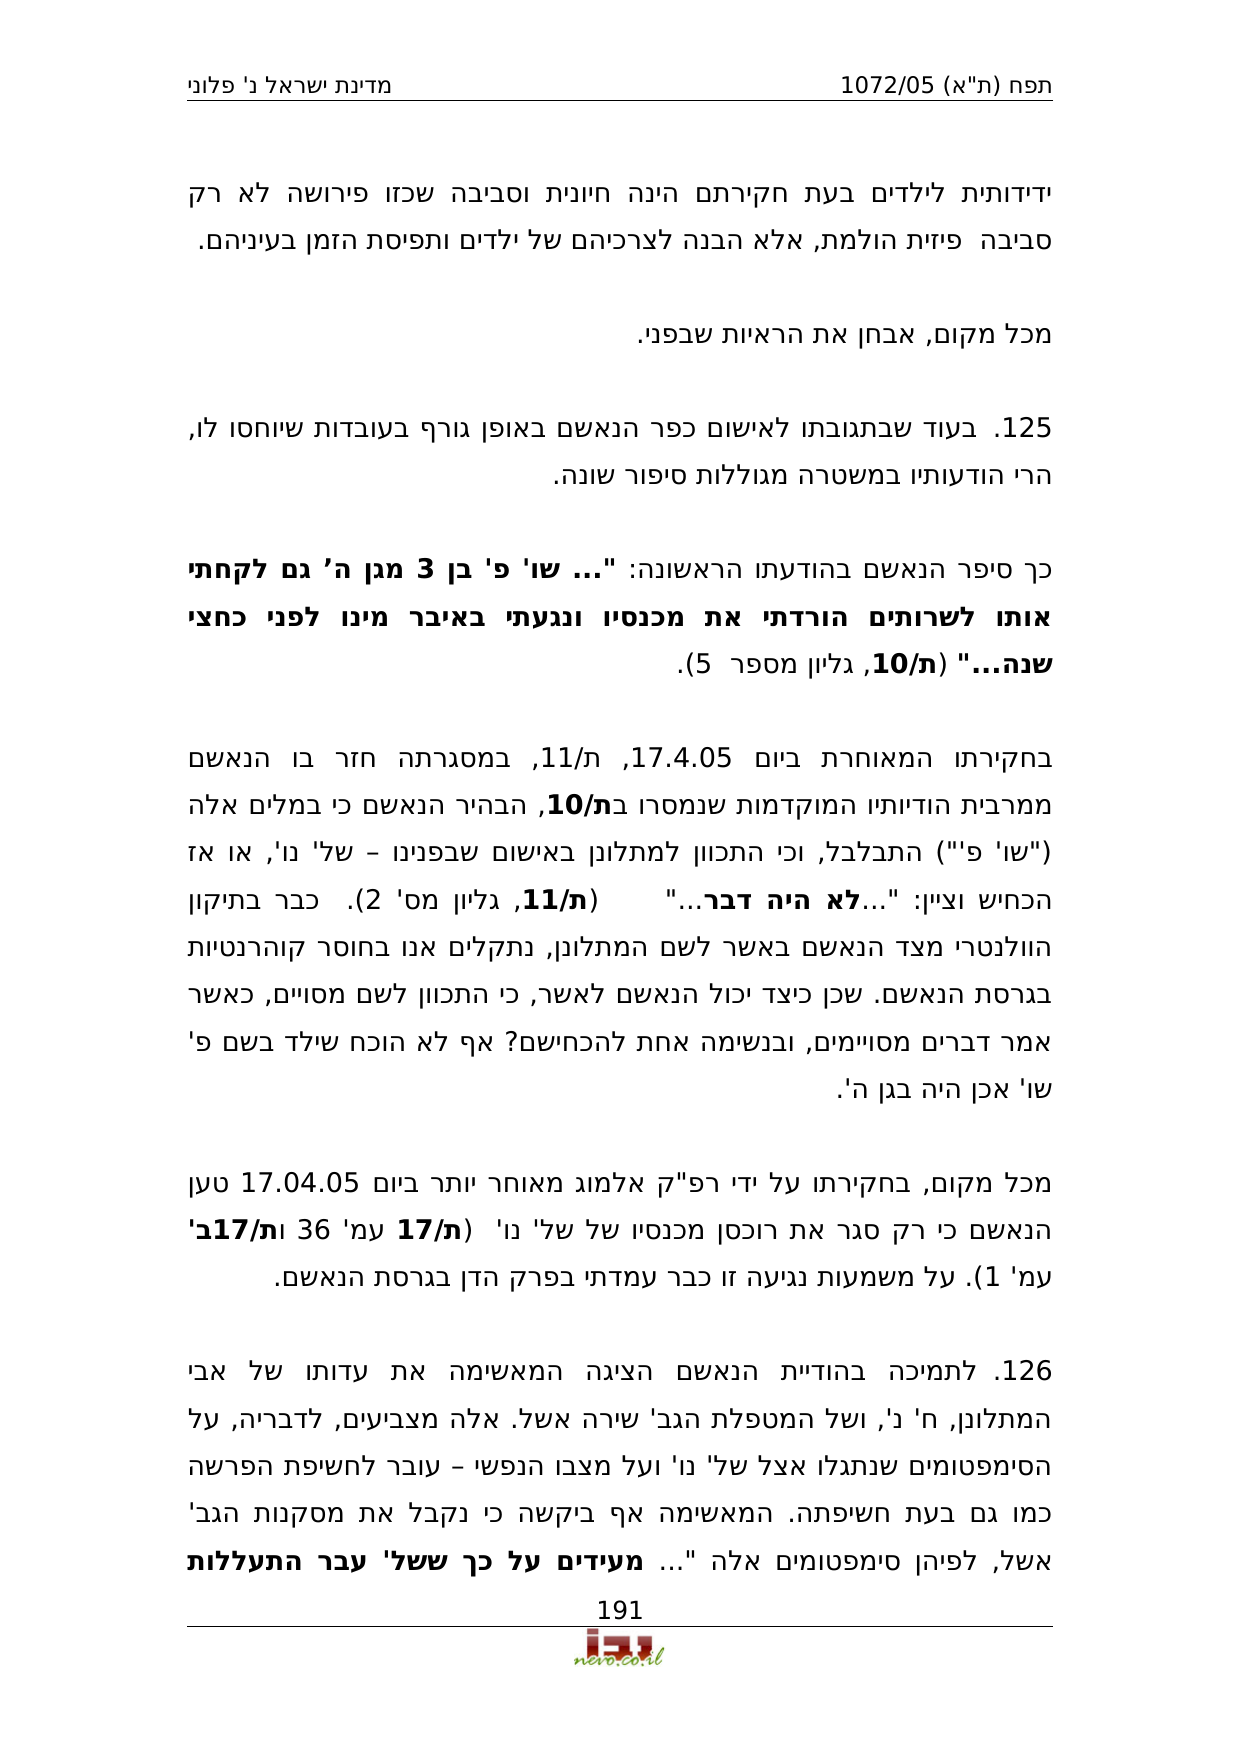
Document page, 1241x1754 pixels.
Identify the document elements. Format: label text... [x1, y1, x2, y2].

text 125. בעוד שבתגובתו לאישום כפר הנאשם באופן גורף בעובדות שיוחסו לו, הרי הודעותיו במשטרה מגוללות סיפור שונה. [187, 412, 1053, 491]
text בחקירתו המאוחרת ביום 17.4.05, ת/11, במסגרתה חזר בו הנאשם ממרבית הודיותיו המוקדמות שנמסרו בת/10, הבהיר הנאשם כי במלים אלה ("שו' פ'") התבלבל, וכי התכוון למתלונן באישום שבפנינו – של' נו', או אז הכחיש וציין: "...לא היה דבר..." (ת/11, גליון מס' 2). כבר בתיקון הוולנטרי מצד הנאשם באשר לשם המתלונן, נתקלים אנו בחוסר קוהרנטיות בגרסת הנאשם. שכן כיצד יכול הנאשם לאשר, כי התכוון לשם מסויים, כאשר אמר דברים מסויימים, ובנשימה אחת להכחישם? אף לא הוכח שילד בשם פ' שו' אכן היה בגן ה'. [187, 742, 1053, 1105]
text כך סיפר הנאשם בהודעתו הראשונה: "... שו' פ' בן 3 מגן ה’ גם לקחתי אותו לשרותים הורדתי את מכנסיו ונגעתי באיבר מינו לפני כחצי שנה..." (ת/10, גליון מספר 5). [187, 554, 1053, 680]
text מכל מקום, בחקירתו על ידי רפ"ק אלמוג מאוחר יותר ביום 17.04.05 טען הנאשם כי רק סגר את רוכסן מכנסיו של של' נו' (ת/17 עמ' 36 ות/17ב' עמ' 1). על משמעות נגיעה זו כבר עמדתי בפרק הדן בגרסת הנאשם. [187, 1167, 1053, 1293]
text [187, 1356, 1053, 1576]
text מכל מקום, אבחן את הראיות שבפני. [187, 318, 1053, 350]
picture [574, 1628, 666, 1667]
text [187, 177, 1053, 256]
